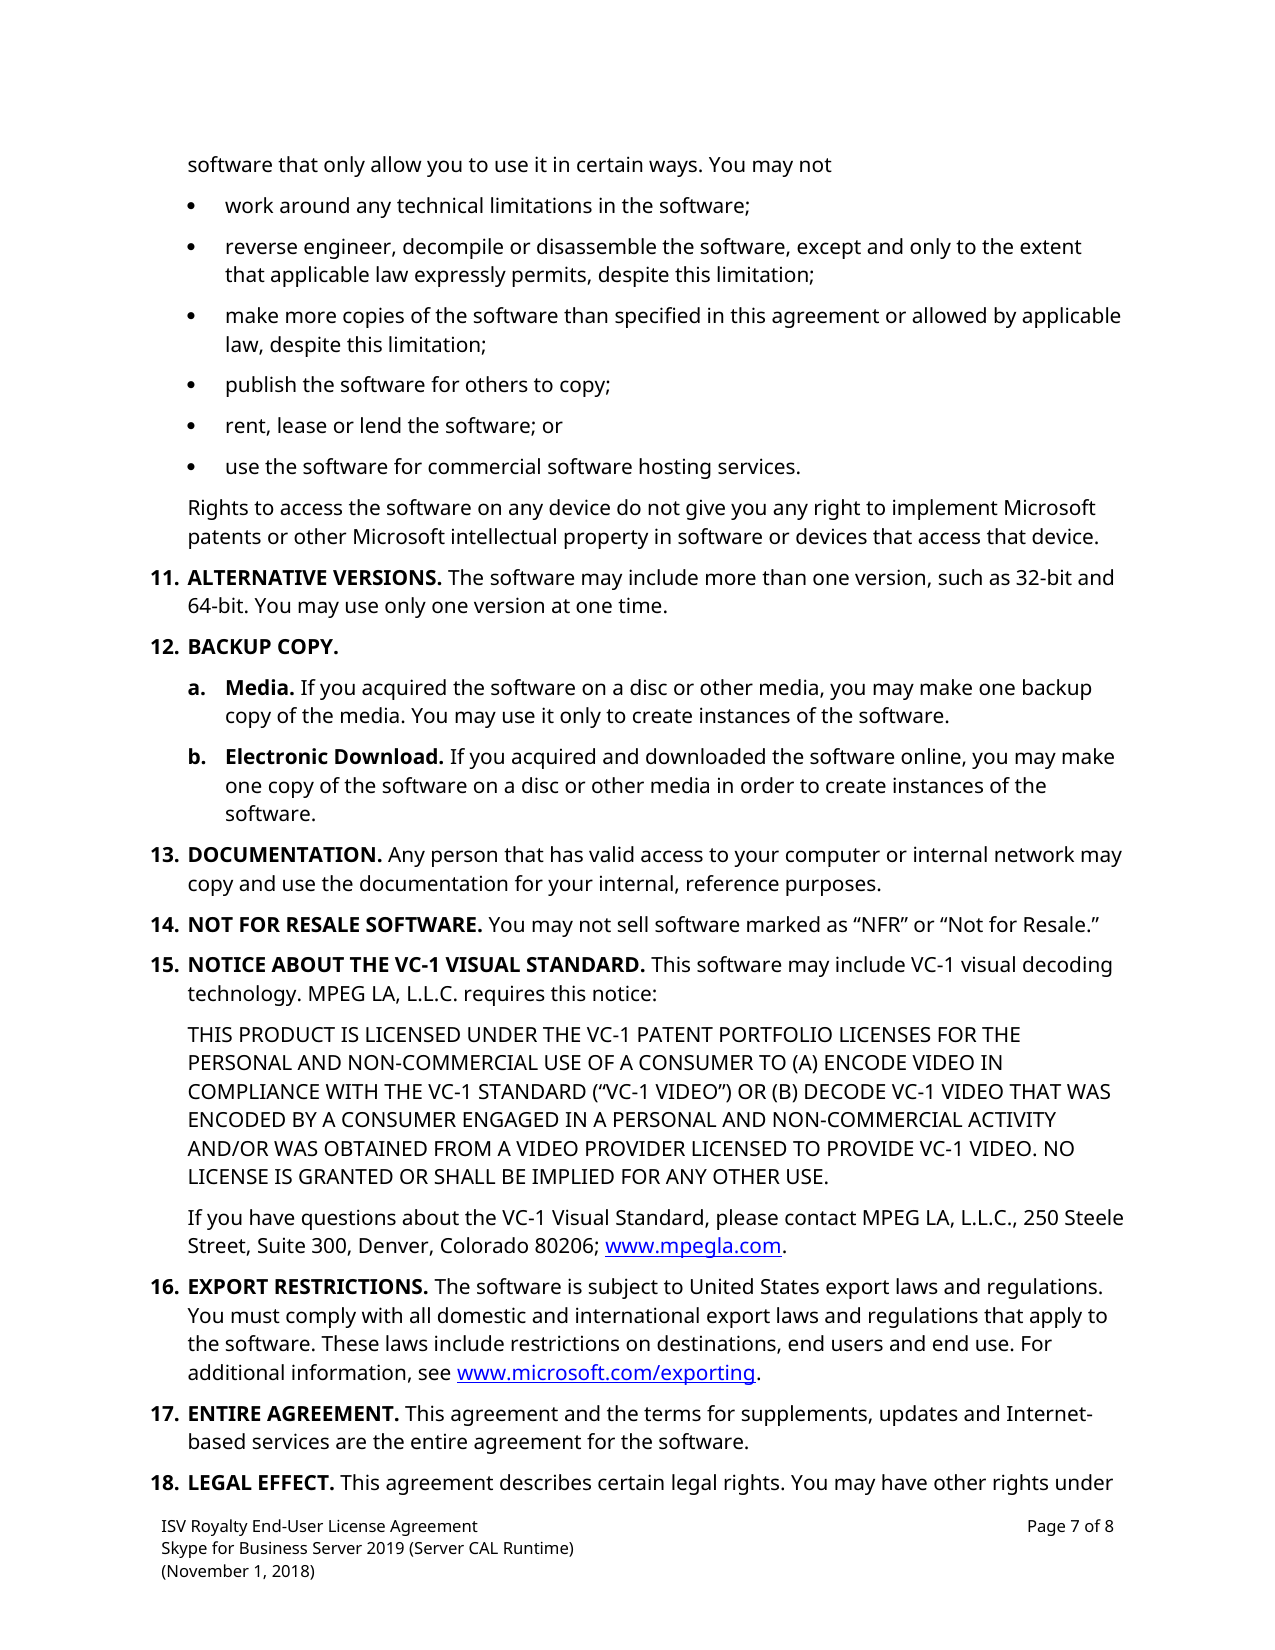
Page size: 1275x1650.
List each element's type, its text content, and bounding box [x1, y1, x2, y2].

text make more copies of the software than specified in this agreement or allowed by applicable law, despite this limitation; [187, 301, 1125, 358]
subtitle NOT FOR RESALE SOFTWARE. You may not sell software marked as “NFR” or “Not for Resale.” [150, 910, 1125, 938]
subtitle ALTERNATIVE VERSIONS. The software may include more than one version, such as 32-bit and 64-bit. You may use only one version at one time. [150, 563, 1125, 620]
text Rights to access the software on any device do not give you any right to implement Microsoft patents or other Microsoft intellectual property in software or devices that access that device. [187, 493, 1125, 550]
subtitle BACKUP COPY. [150, 632, 1125, 661]
text work around any technical limitations in the software; [187, 191, 1125, 219]
text use the software for commercial software hosting services. [187, 452, 1125, 481]
text publish the software for others to copy; [187, 371, 1125, 399]
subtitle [150, 1468, 1125, 1497]
text THIS PRODUCT IS LICENSED UNDER THE VC-1 PATENT PORTFOLIO LICENSES FOR THE PERSONAL AND NON-COMMERCIAL USE OF A CONSUMER TO (A) ENCODE VIDEO IN COMPLIANCE WITH THE VC-1 STANDARD (“VC-1 VIDEO”) OR (B) DECODE VC-1 VIDEO THAT WAS ENCODED BY A CONSUMER ENGAGED IN A PERSONAL AND NON-COMMERCIAL ACTIVITY AND/OR WAS OBTAINED FROM A VIDEO PROVIDER LICENSED TO PROVIDE VC-1 VIDEO. NO LICENSE IS GRANTED OR SHALL BE IMPLIED FOR ANY OTHER USE. [187, 1020, 1125, 1191]
subtitle Media. If you acquired the software on a disc or other media, you may make one backup copy of the media. You may use it only to create instances of the software. [187, 673, 1125, 730]
subtitle ENTIRE AGREEMENT. This agreement and the terms for supplements, updates and Internet-based services are the entire agreement for the software. [150, 1399, 1125, 1456]
text rent, lease or lend the software; or [187, 412, 1125, 440]
subtitle Electronic Download. If you acquired and downloaded the software online, you may make one copy of the software on a disc or other media in order to create instances of the software. [187, 742, 1125, 828]
text reverse engineer, decompile or disassemble the software, except and only to the extent that applicable law expressly permits, despite this limitation; [187, 232, 1125, 289]
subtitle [150, 150, 1125, 178]
subtitle NOTICE ABOUT THE VC-1 VISUAL STANDARD. This software may include VC-1 visual decoding technology. MPEG LA, L.L.C. requires this notice: [150, 951, 1125, 1007]
subtitle EXPORT RESTRICTIONS. The software is subject to United States export laws and regulations. You must comply with all domestic and international export laws and regulations that apply to the software. These laws include restrictions on destinations, end users and end use. For additional information, see www.microsoft.com/exporting. [150, 1272, 1125, 1386]
text If you have questions about the VC-1 Visual Standard, please contact MPEG LA, L.L.C., 250 Steele Street, Suite 300, Denver, Colorado 80206; www.mpegla.com. [187, 1203, 1125, 1260]
subtitle DOCUMENTATION. Any person that has valid access to your computer or internal network may copy and use the documentation for your internal, reference purposes. [150, 840, 1125, 897]
